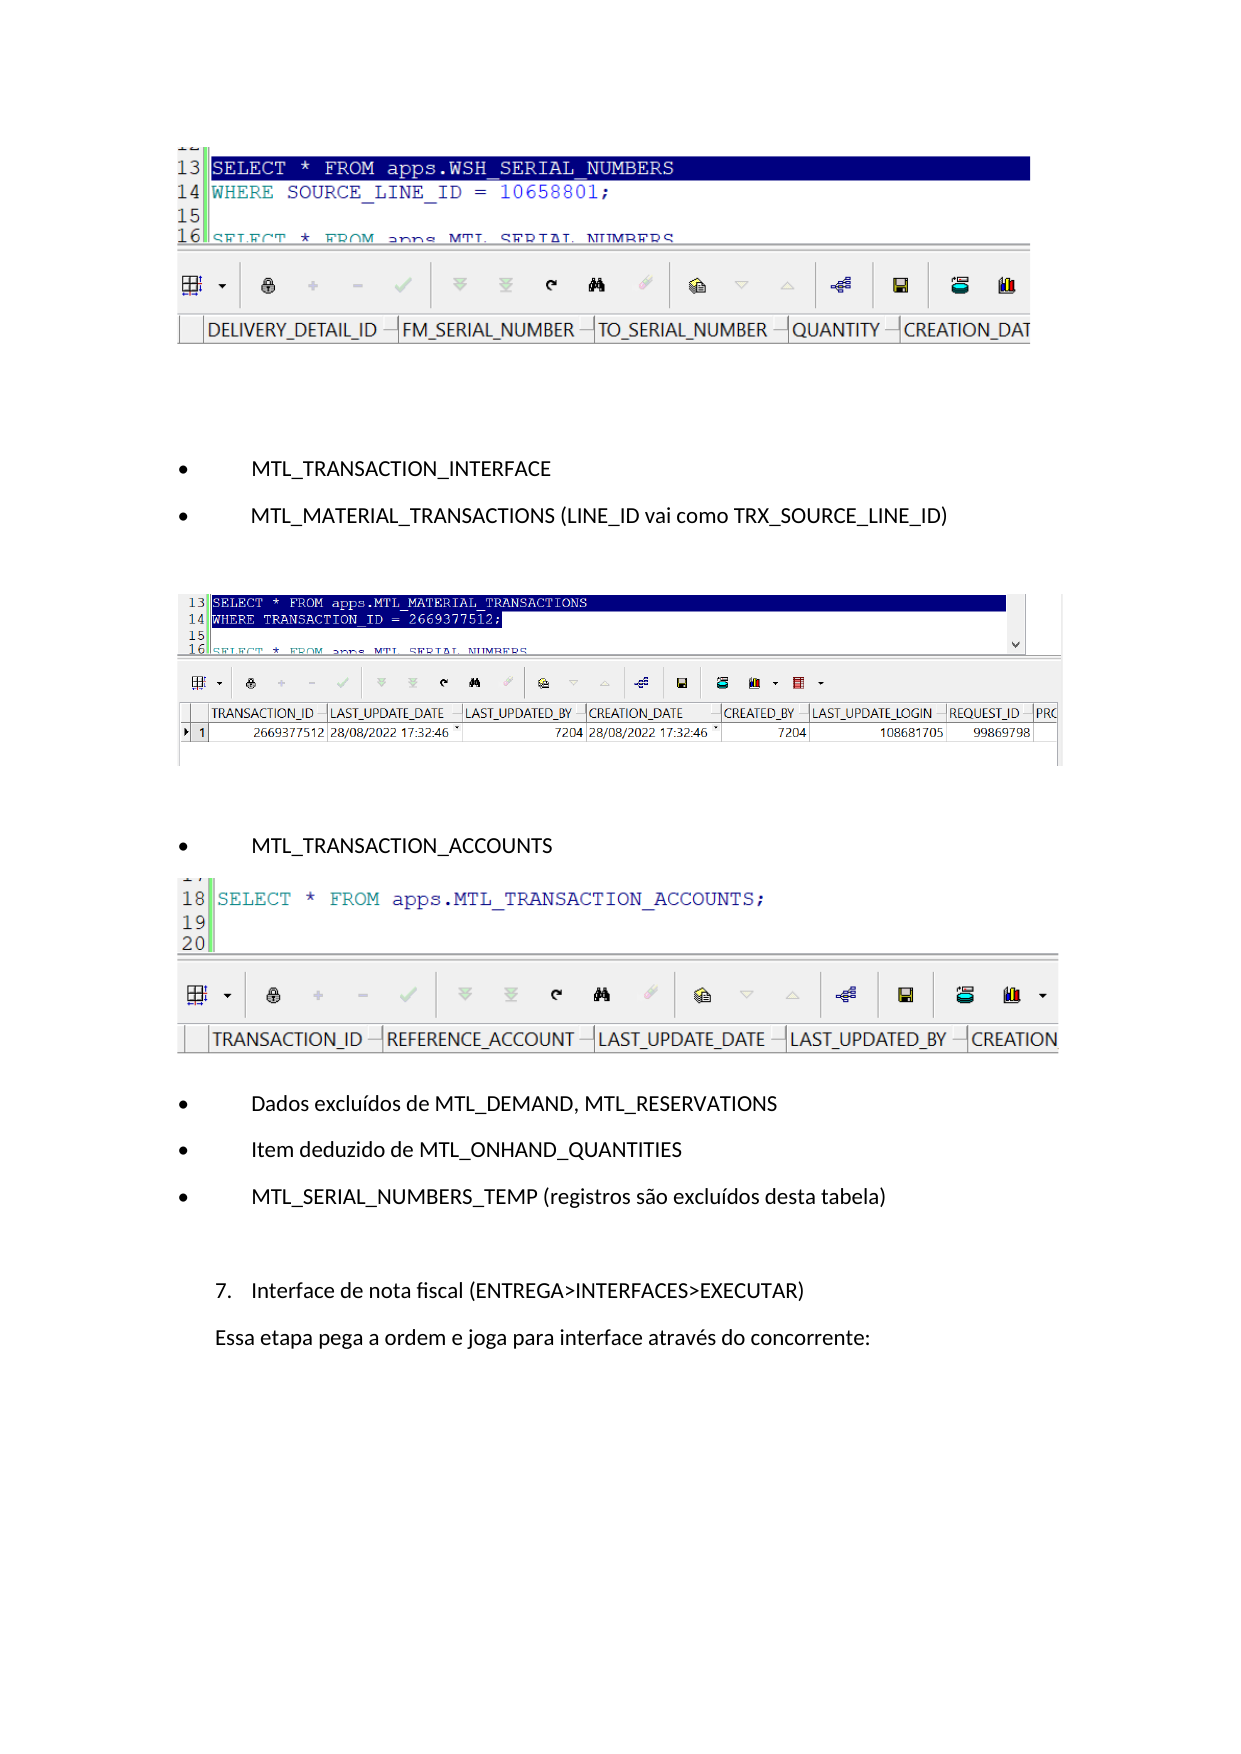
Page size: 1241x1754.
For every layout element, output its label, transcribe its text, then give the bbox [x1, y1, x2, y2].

picture [177, 878, 1059, 1070]
text • MTL_MATERIAL_TRANSACTIONS (LINE_ID vai como TRX_SOURCE_LINE_ID) [177, 501, 1063, 529]
picture [177, 147, 1031, 436]
text • Dados excluídos de MTL_DEMAND, MTL_RESERVATIONS [177, 1089, 1063, 1117]
text 7. Interface de nota fiscal (ENTREGA>INTERFACES>EXECUTAR) [215, 1276, 1063, 1304]
text • MTL_TRANSACTION_ACCOUNTS [177, 831, 1063, 859]
text • MTL_SERIAL_NUMBERS_TEMP (registros são excluídos desta tabela) [177, 1182, 1063, 1211]
text Essa etapa pega a ordem e joga para interface através do concorrente: [215, 1323, 1063, 1351]
picture [177, 594, 1063, 766]
text • Item deduzido de MTL_ONHAND_QUANTITIES [177, 1136, 1063, 1164]
text • MTL_TRANSACTION_INTERFACE [177, 454, 1063, 482]
